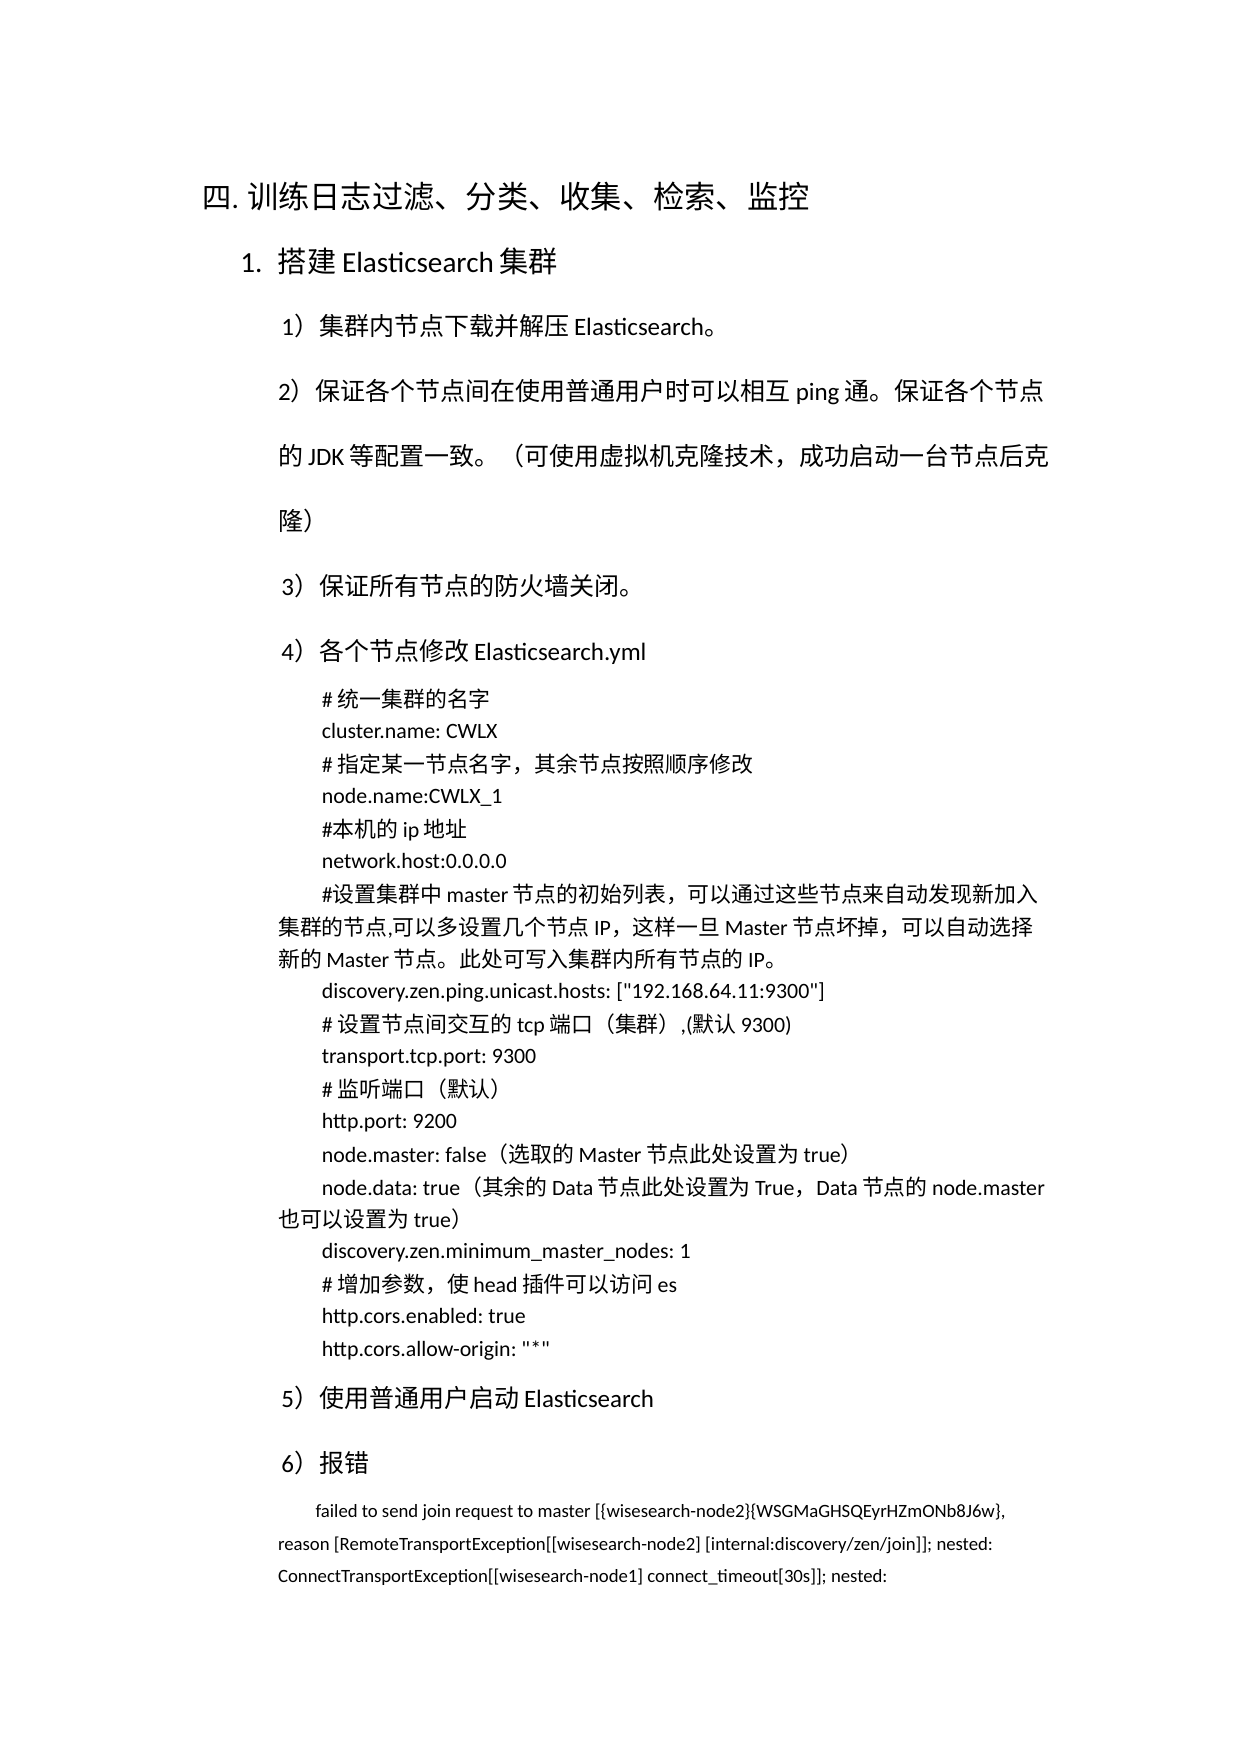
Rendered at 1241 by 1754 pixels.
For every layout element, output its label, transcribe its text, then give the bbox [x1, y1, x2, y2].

text 1）集群内节点下载并解压Elasticsearch。 [187, 292, 1053, 357]
text 6）报错 [187, 1429, 1053, 1494]
text 5）使用普通用户启动Elasticsearch [187, 1364, 1053, 1429]
list 搭建Elasticsearch集群 [240, 227, 1053, 292]
list node.master: false（选取的Master节点此处设置为true） [278, 1137, 1053, 1169]
list cluster.name: CWLX [278, 714, 1053, 747]
list network.host:0.0.0.0 [278, 844, 1053, 877]
list 2）保证各个节点间在使用普通用户时可以相互ping通。保证各个节点的JDK等配置一致。（可使用虚拟机克隆技术，成功启动一台节点后克隆） [278, 357, 1053, 552]
list # 统一集群的名字 [278, 682, 1053, 714]
list http.port: 9200 [278, 1104, 1053, 1137]
list http.cors.enabled: true [278, 1299, 1053, 1332]
list http.cors.allow-origin: "*" [278, 1332, 1053, 1364]
list node.name:CWLX_1 [278, 779, 1053, 812]
list discovery.zen.ping.unicast.hosts: ["192.168.64.11:9300"] [278, 974, 1053, 1007]
text 4）各个节点修改Elasticsearch.yml [187, 617, 1053, 682]
list #设置集群中master节点的初始列表，可以通过这些节点来自动发现新加入集群的节点,可以多设置几个节点IP，这样一旦Master节点坏掉，可以自动选择新的Master节点。此处可写入集群内所有节点的IP。 [278, 877, 1053, 974]
list # 指定某一节点名字，其余节点按照顺序修改 [278, 747, 1053, 779]
list # 设置节点间交互的tcp端口（集群）,(默认9300) [278, 1007, 1053, 1039]
list 训练日志过滤、分类、收集、检索、监控 [202, 162, 1053, 227]
list discovery.zen.minimum_master_nodes: 1 [278, 1234, 1053, 1267]
list node.data: true（其余的Data节点此处设置为True，Data节点的node.master也可以设置为true） [278, 1169, 1053, 1234]
text 3）保证所有节点的防火墙关闭。 [187, 552, 1053, 617]
list #本机的ip地址 [278, 812, 1053, 844]
list # 监听端口（默认） [278, 1072, 1053, 1104]
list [278, 1494, 1053, 1592]
list # 增加参数，使head插件可以访问es [278, 1267, 1053, 1299]
list transport.tcp.port: 9300 [278, 1039, 1053, 1072]
